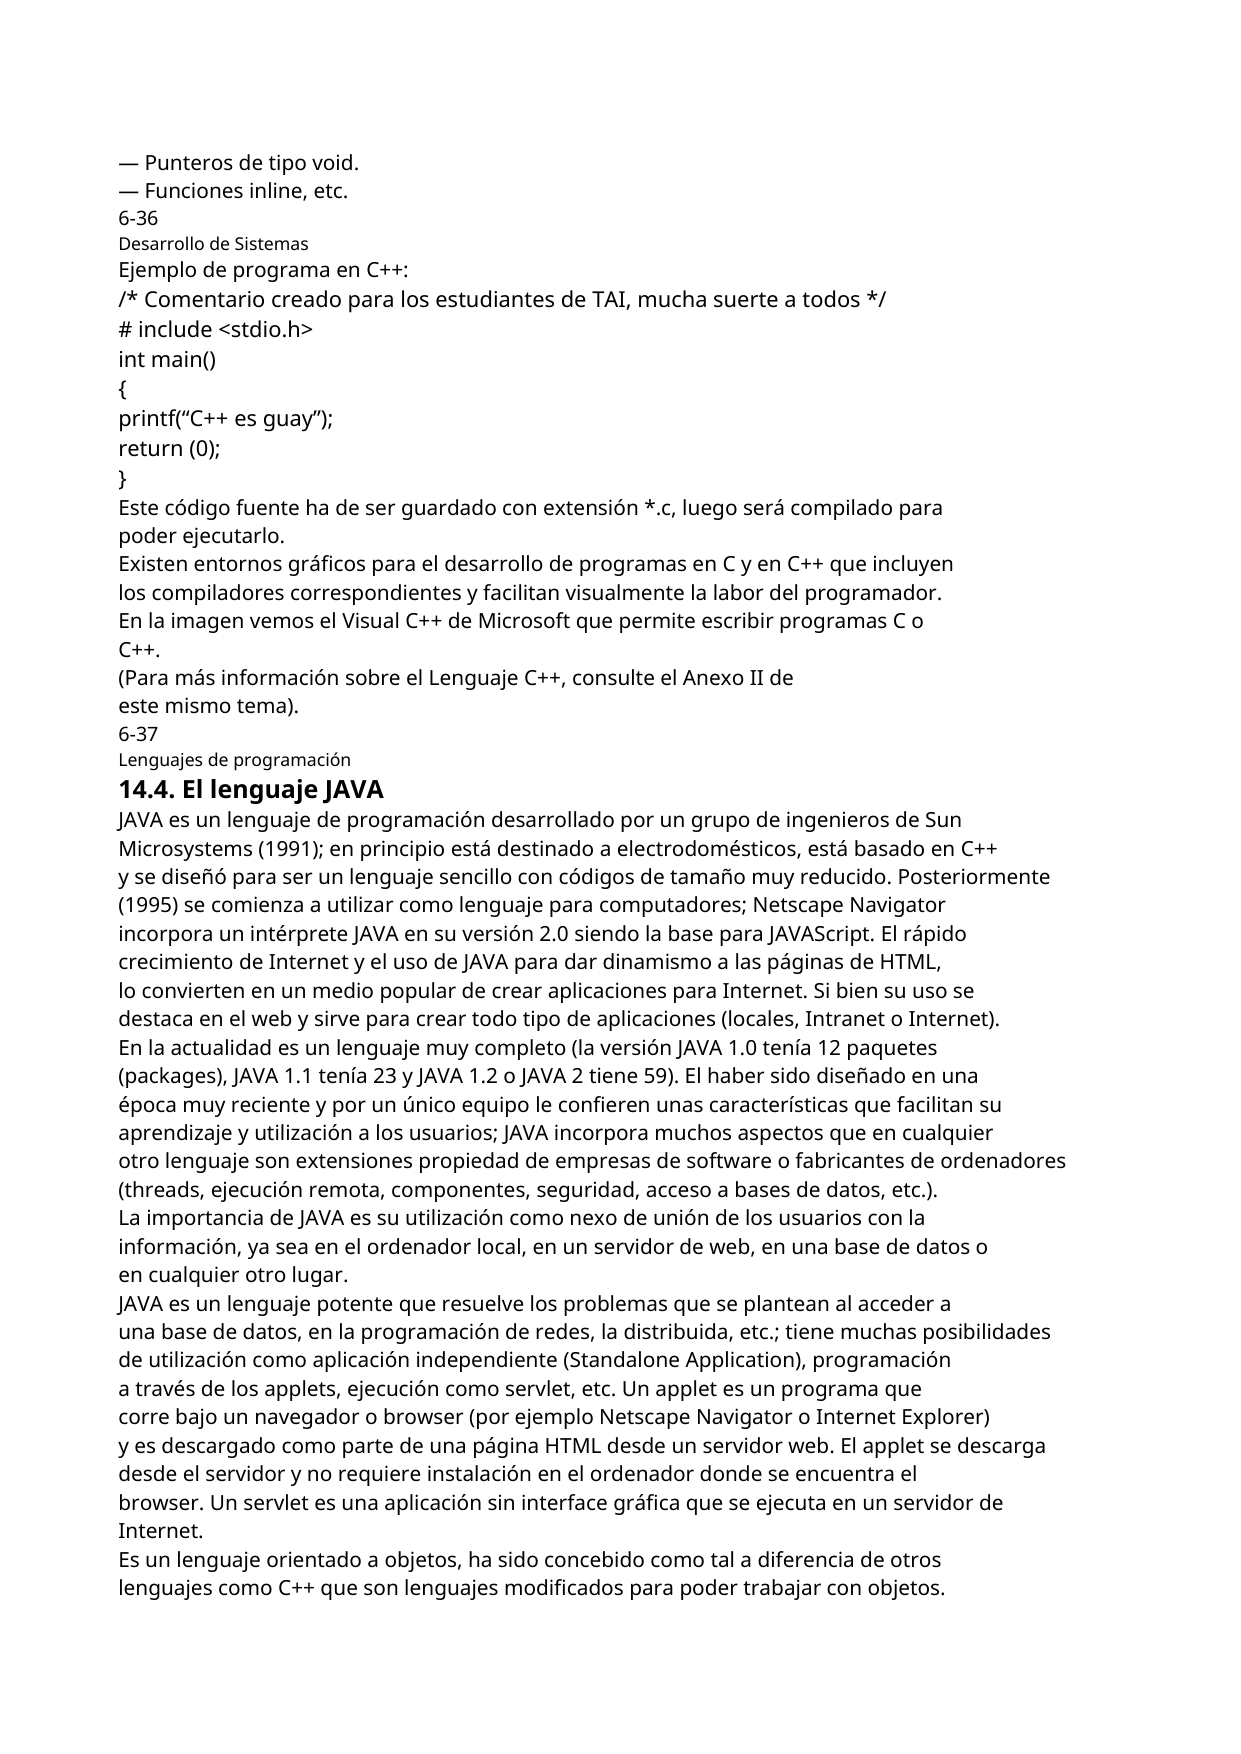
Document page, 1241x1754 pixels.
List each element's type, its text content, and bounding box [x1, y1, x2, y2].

text corre bajo un navegador o browser (por ejemplo Netscape Navigator o Internet Explorer) [118, 1402, 1137, 1431]
text (threads, ejecución remota, componentes, seguridad, acceso a bases de datos, etc.). [118, 1175, 1137, 1203]
text JAVA es un lenguaje de programación desarrollado por un grupo de ingenieros de Sun [118, 805, 1137, 834]
text browser. Un servlet es una aplicación sin interface gráfica que se ejecuta en un servidor de [118, 1488, 1137, 1516]
text los compiladores correspondientes y facilitan visualmente la labor del programador. [118, 578, 1137, 606]
text desde el servidor y no requiere instalación en el ordenador donde se encuentra el [118, 1459, 1137, 1488]
text (1995) se comienza a utilizar como lenguaje para computadores; Netscape Navigator [118, 891, 1137, 919]
text Microsystems (1991); en principio está destinado a electrodomésticos, está basado en C++ [118, 834, 1137, 862]
text aprendizaje y utilización a los usuarios; JAVA incorpora muchos aspectos que en cualquier [118, 1118, 1137, 1147]
text — Punteros de tipo void. [118, 148, 1137, 176]
text { [118, 373, 1137, 403]
text incorpora un intérprete JAVA en su versión 2.0 siendo la base para JAVAScript. El rápido [118, 919, 1137, 947]
text lo convierten en un medio popular de crear aplicaciones para Internet. Si bien su uso se [118, 976, 1137, 1004]
text return (0); [118, 433, 1137, 463]
text /* Comentario creado para los estudiantes de TAI, mucha suerte a todos */ [118, 284, 1137, 314]
text En la actualidad es un lenguaje muy completo (la versión JAVA 1.0 tenía 12 paquetes [118, 1033, 1137, 1061]
text Este código fuente ha de ser guardado con extensión *.c, luego será compilado para [118, 493, 1137, 521]
text lenguajes como C++ que son lenguajes modificados para poder trabajar con objetos. [118, 1573, 1137, 1602]
text a través de los applets, ejecución como servlet, etc. Un applet es un programa que [118, 1374, 1137, 1402]
text una base de datos, en la programación de redes, la distribuida, etc.; tiene muchas posibilidades [118, 1317, 1137, 1346]
text otro lenguaje son extensiones propiedad de empresas de software o fabricantes de ordenadores [118, 1147, 1137, 1175]
text 6-37 [118, 720, 1137, 747]
text int main() [118, 344, 1137, 373]
text y es descargado como parte de una página HTML desde un servidor web. El applet se descarga [118, 1431, 1137, 1459]
text La importancia de JAVA es su utilización como nexo de unión de los usuarios con la [118, 1203, 1137, 1232]
text época muy reciente y por un único equipo le confieren unas características que facilitan su [118, 1090, 1137, 1118]
text Existen entornos gráficos para el desarrollo de programas en C y en C++ que incluyen [118, 549, 1137, 578]
text } [118, 463, 1137, 493]
text JAVA es un lenguaje potente que resuelve los problemas que se plantean al acceder a [118, 1289, 1137, 1317]
text # include <stdio.h> [118, 314, 1137, 344]
text Internet. [118, 1516, 1137, 1545]
text 6-36 [118, 204, 1137, 231]
text poder ejecutarlo. [118, 521, 1137, 549]
text 14.4. El lenguaje JAVA [118, 771, 1137, 805]
text este mismo tema). [118, 692, 1137, 720]
text C++. [118, 635, 1137, 663]
text En la imagen vemos el Visual C++ de Microsoft que permite escribir programas C o [118, 606, 1137, 635]
text Desarrollo de Sistemas [118, 231, 1137, 256]
text Es un lenguaje orientado a objetos, ha sido concebido como tal a diferencia de otros [118, 1545, 1137, 1573]
text — Funciones inline, etc. [118, 176, 1137, 204]
text información, ya sea en el ordenador local, en un servidor de web, en una base de datos o [118, 1232, 1137, 1260]
text crecimiento de Internet y el uso de JAVA para dar dinamismo a las páginas de HTML, [118, 947, 1137, 976]
text Lenguajes de programación [118, 747, 1137, 771]
text en cualquier otro lugar. [118, 1260, 1137, 1289]
text y se diseñó para ser un lenguaje sencillo con códigos de tamaño muy reducido. Posteriormente [118, 862, 1137, 891]
text printf(“C++ es guay”); [118, 403, 1137, 433]
text de utilización como aplicación independiente (Standalone Application), programación [118, 1346, 1137, 1374]
text destaca en el web y sirve para crear todo tipo de aplicaciones (locales, Intranet o Internet). [118, 1004, 1137, 1033]
text Ejemplo de programa en C++: [118, 256, 1137, 284]
text (Para más información sobre el Lenguaje C++, consulte el Anexo II de [118, 663, 1137, 692]
text (packages), JAVA 1.1 tenía 23 y JAVA 1.2 o JAVA 2 tiene 59). El haber sido diseñado en una [118, 1061, 1137, 1090]
